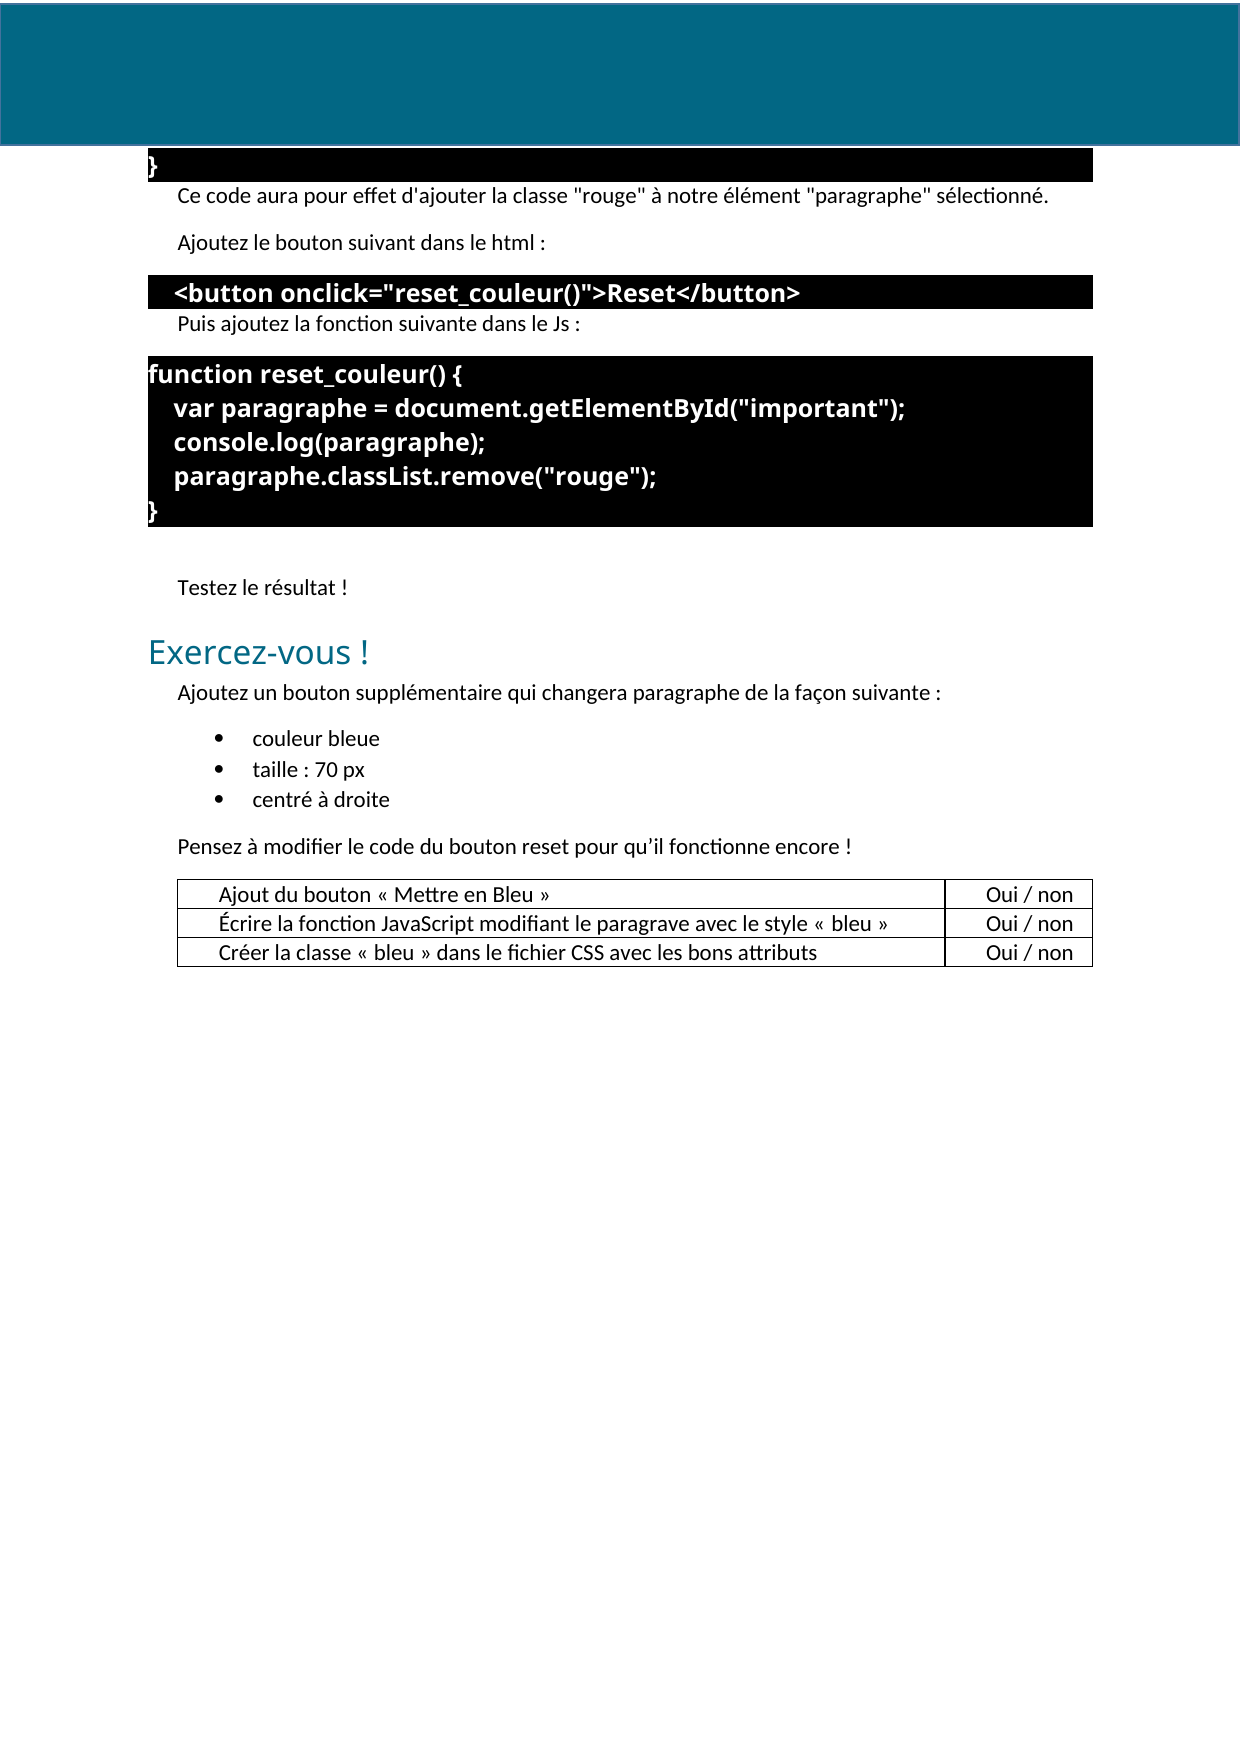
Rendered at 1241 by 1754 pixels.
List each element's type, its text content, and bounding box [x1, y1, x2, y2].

text console.log(paragraphe); [148, 424, 1093, 458]
text Puis ajoutez la fonction suivante dans le Js : [148, 309, 1093, 337]
table_cell Oui / non [946, 909, 1092, 937]
text Ce code aura pour effet d'ajouter la classe "rouge" à notre élément "paragraphe" sélectionné. [148, 182, 1093, 210]
table_header Oui / non [946, 880, 1092, 908]
list centré à droite [215, 785, 1093, 813]
table_cell Écrire la fonction JavaScript modifiant le paragrave avec le style « bleu » [178, 909, 944, 937]
text paragraphe.classList.remove("rouge"); [148, 458, 1093, 493]
text } [148, 148, 1093, 182]
subtitle Exercez-vous ! [148, 629, 1093, 674]
text } [148, 493, 1093, 527]
text Pensez à modifier le code du bouton reset pour qu’il fonctionne encore ! [148, 832, 1093, 860]
table_cell Créer la classe « bleu » dans le fichier CSS avec les bons attributs [178, 938, 944, 966]
table_header Ajout du bouton « Mettre en Bleu » [178, 880, 944, 908]
list taille : 70 px [215, 755, 1093, 783]
table_cell Oui / non [946, 938, 1092, 966]
text var paragraphe = document.getElementById("important"); [148, 390, 1093, 424]
text Ajoutez le bouton suivant dans le html : [148, 228, 1093, 257]
text <button onclick="reset_couleur()">Reset</button> [148, 275, 1093, 309]
text Testez le résultat ! [148, 573, 1093, 602]
text function reset_couleur() { [148, 356, 1093, 390]
text Ajoutez un bouton supplémentaire qui changera paragraphe de la façon suivante : [148, 678, 1093, 706]
list couleur bleue [215, 724, 1093, 753]
